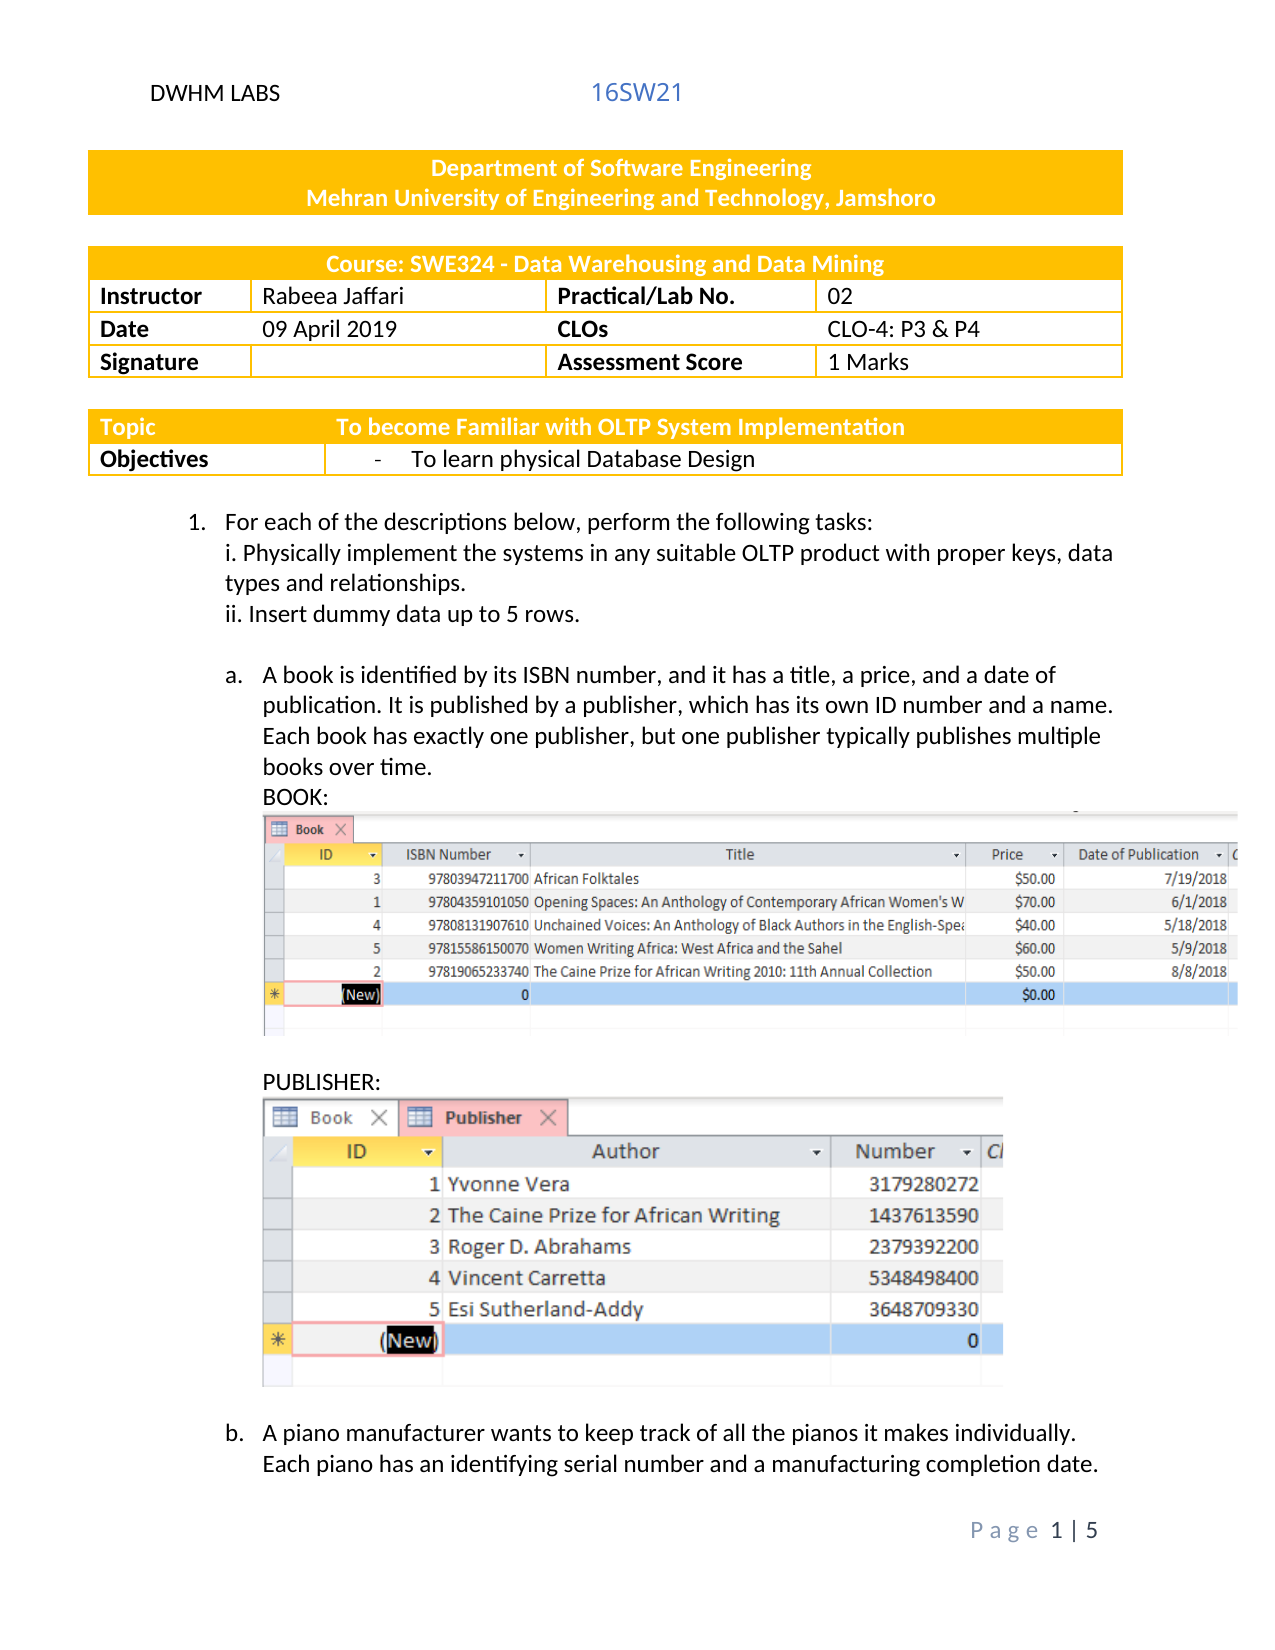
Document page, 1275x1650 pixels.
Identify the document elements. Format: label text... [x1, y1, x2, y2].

table_cell 09 April 2019 [251, 313, 546, 343]
table_header Topic [90, 411, 325, 441]
list PUBLISHER: [262, 1066, 1125, 1096]
table_header Department of Software Engineering Mehran University of Engineering and Technology, Jamshoro [90, 152, 1121, 213]
list BOOK: [262, 781, 1125, 811]
table_cell Date [90, 313, 251, 343]
picture [262, 811, 1238, 1036]
table_cell Practical/Lab No. [547, 280, 815, 311]
picture [262, 1096, 1004, 1387]
table_cell CLO-4: P3 & P4 [816, 313, 1121, 343]
table_header Course: SWE324 - Data Warehousing and Data Mining [90, 248, 1121, 278]
table_cell 02 [817, 280, 1121, 311]
table_cell Instructor [90, 280, 250, 311]
table_header To become Familiar with OLTP System Implementation [325, 411, 1121, 441]
list A book is identified by its ISBN number, and it has a title, a price, and a date of publication. It is published by a publisher, which has its own ID number and a name. Each book has exactly one publisher, but one publisher typically publishes multiple books over time. [225, 659, 1125, 781]
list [225, 1417, 1125, 1478]
table_cell [252, 346, 545, 376]
list For each of the descriptions below, perform the following tasks: [187, 507, 1125, 537]
table_cell CLOs [546, 313, 816, 343]
table_cell Objectives [90, 444, 324, 474]
table_cell Rabeea Jaffari [252, 280, 545, 311]
table_cell Assessment Score [547, 346, 815, 376]
table_cell Signature [90, 346, 250, 376]
table_cell 1 Marks [817, 346, 1121, 376]
list i. Physically implement the systems in any suitable OLTP product with proper keys, data types and relationships. [225, 537, 1125, 598]
table_cell To learn physical Database Design [326, 444, 1121, 474]
list ii. Insert dummy data up to 5 rows. [225, 598, 1125, 629]
